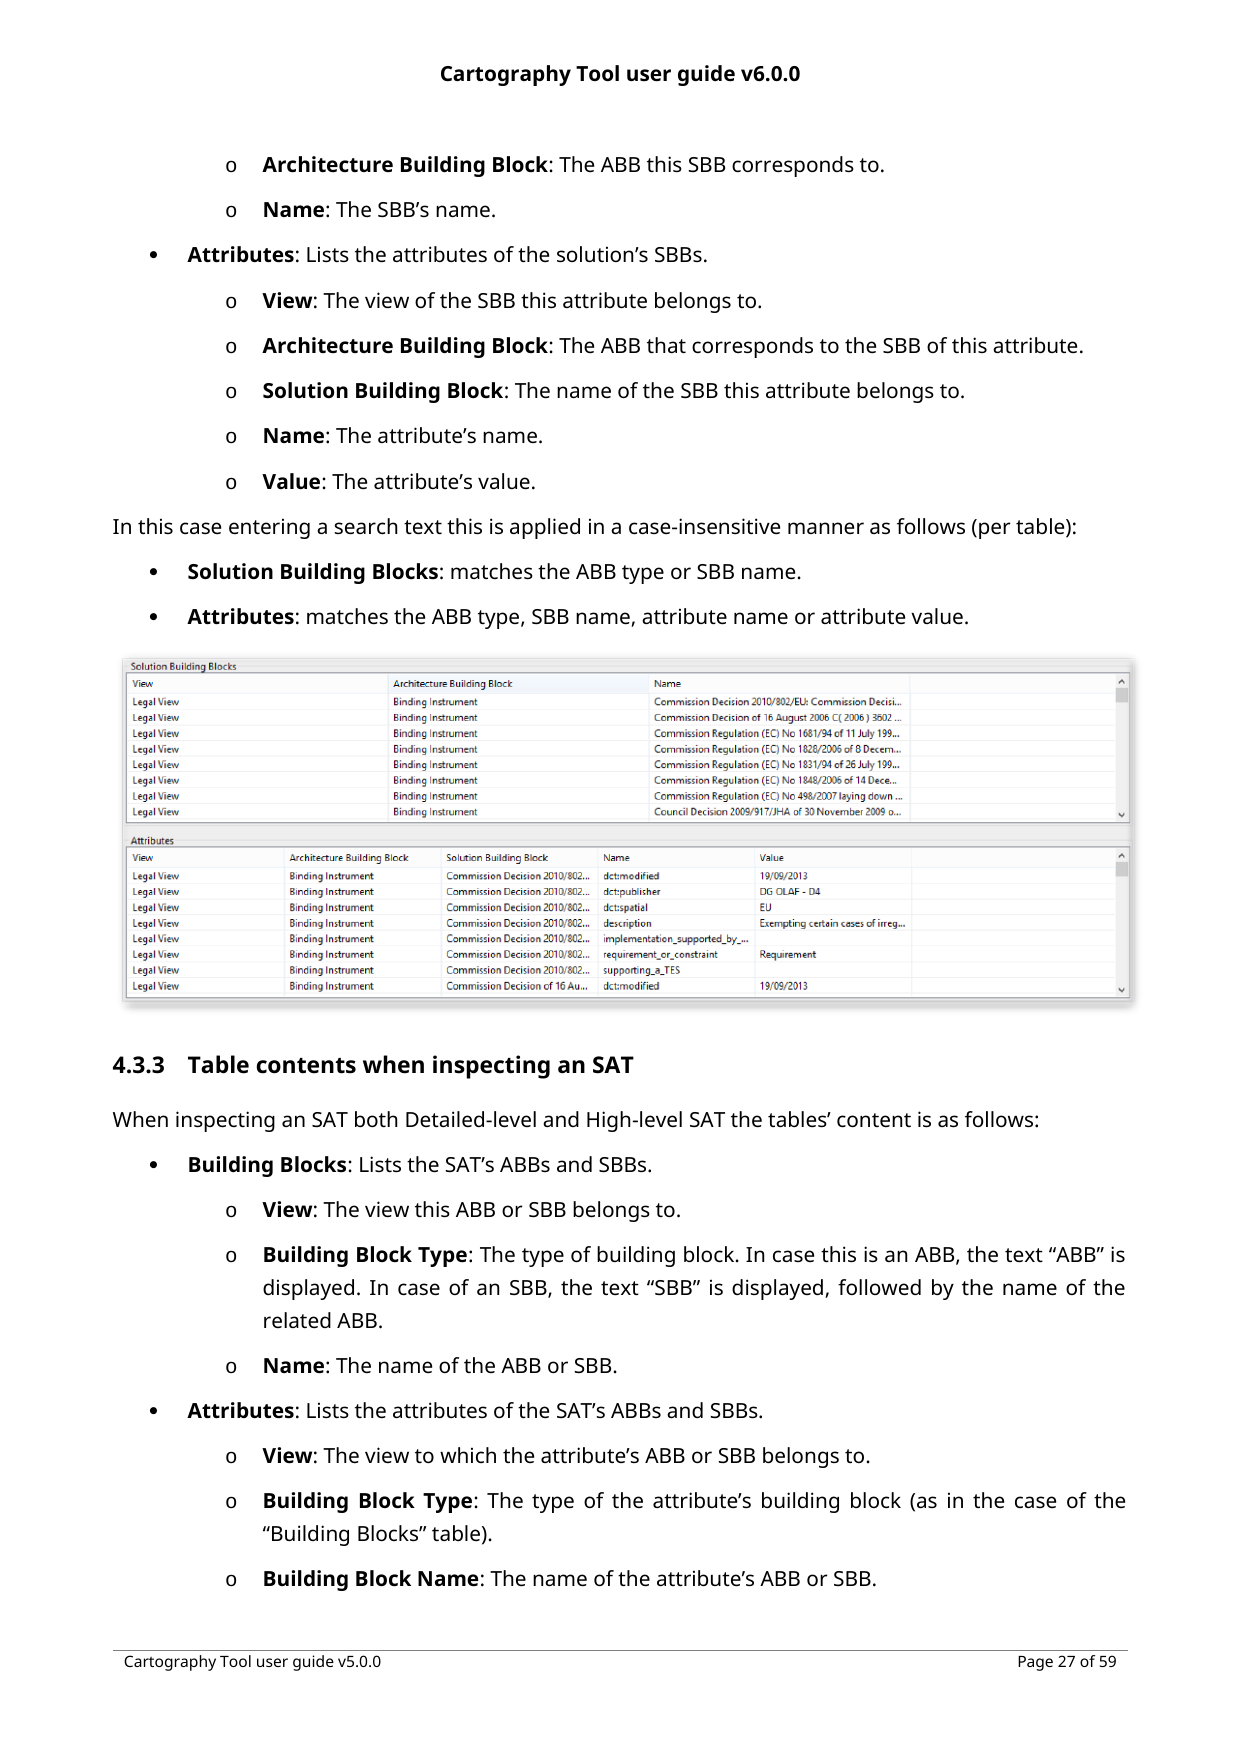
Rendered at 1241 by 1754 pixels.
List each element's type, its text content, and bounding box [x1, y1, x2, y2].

list View: The view to which the attribute’s ABB or SBB belongs to. [225, 1441, 1128, 1470]
text In this case entering a search text this is applied in a case-insensitive manner as follows (per table): [112, 512, 1128, 541]
list Attributes: matches the ABB type, SBB name, attribute name or attribute value. [150, 602, 1128, 631]
subtitle Table contents when inspecting an SAT [112, 1049, 1128, 1080]
list Attributes: Lists the attributes of the solution’s SBBs. [150, 241, 1128, 269]
list Name: The SBB’s name. [225, 195, 1128, 224]
list Attributes: Lists the attributes of the SAT’s ABBs and SBBs. [150, 1396, 1128, 1425]
picture [127, 662, 1128, 1000]
list Solution Building Block: The name of the SBB this attribute belongs to. [225, 376, 1128, 405]
list View: The view this ABB or SBB belongs to. [225, 1195, 1128, 1224]
list Building Blocks: Lists the SAT’s ABBs and SBBs. [150, 1150, 1128, 1178]
list Name: The name of the ABB or SBB. [225, 1351, 1128, 1379]
list View: The view of the SBB this attribute belongs to. [225, 286, 1128, 314]
list Building Block Type: The type of the attribute’s building block (as in the case of the “Building Blocks” table). [225, 1487, 1128, 1548]
list Name: The attribute’s name. [225, 422, 1128, 450]
list Architecture Building Block: The ABB that corresponds to the SBB of this attribute. [225, 331, 1128, 359]
text When inspecting an SAT both Detailed-level and High-level SAT the tables’ content is as follows: [112, 1105, 1128, 1133]
list Solution Building Blocks: matches the ABB type or SBB name. [150, 557, 1128, 586]
list Building Block Name: The name of the attribute’s ABB or SBB. [225, 1564, 1128, 1593]
list Building Block Type: The type of building block. In case this is an ABB, the text “ABB” is displayed. In case of an SBB, the text “SBB” is displayed, followed by the name of the related ABB. [225, 1241, 1128, 1334]
list Architecture Building Block: The ABB this SBB corresponds to. [225, 150, 1128, 178]
list Value: The attribute’s value. [225, 467, 1128, 496]
